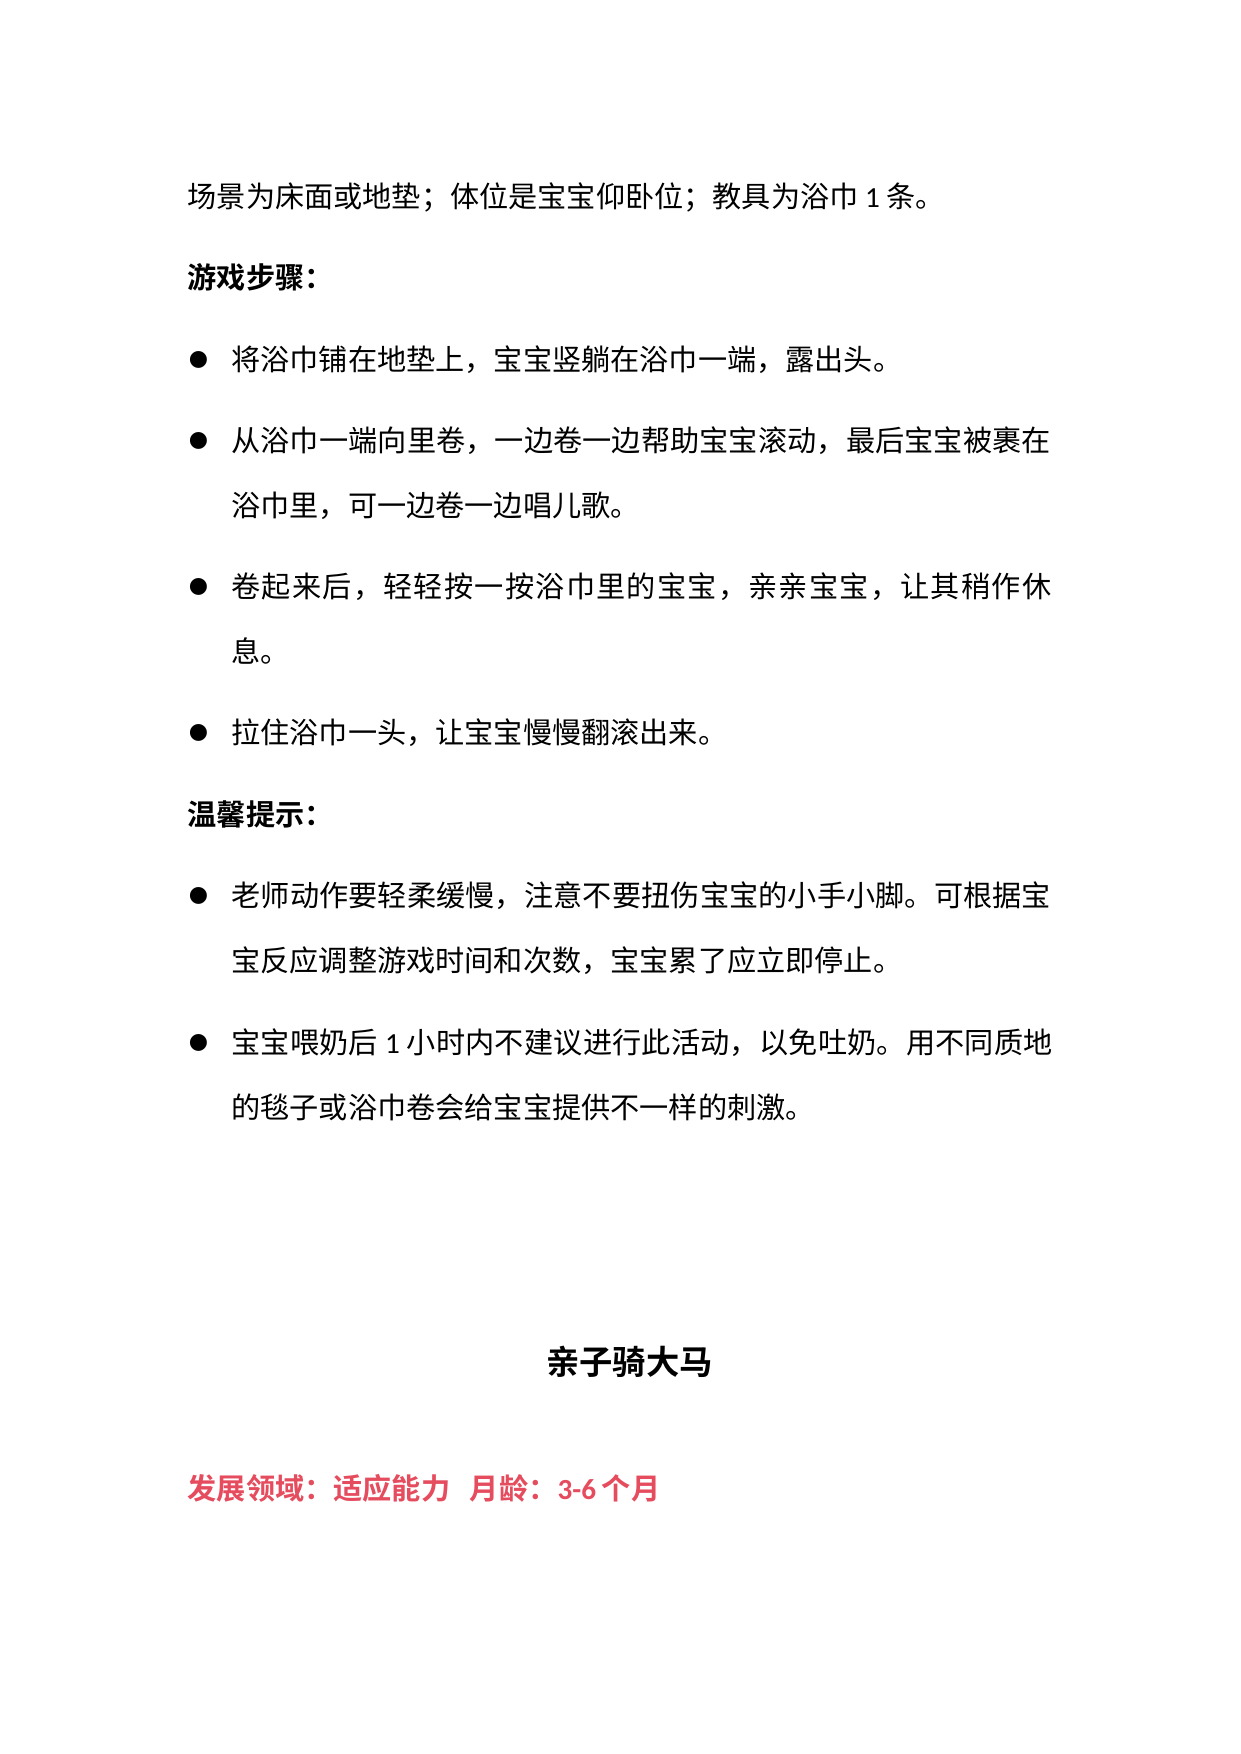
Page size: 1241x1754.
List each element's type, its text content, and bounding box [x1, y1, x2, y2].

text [187, 162, 1053, 227]
text 发展领域：适应能力 月龄：3-6个月 [187, 1454, 1053, 1519]
list 将浴巾铺在地垫上，宝宝竖躺在浴巾一端，露出头。 [187, 325, 1053, 390]
list 卷起来后，轻轻按一按浴巾里的宝宝，亲亲宝宝，让其稍作休息。 [187, 552, 1053, 682]
list 拉住浴巾一头，让宝宝慢慢翻滚出来。 [187, 699, 1053, 764]
list 从浴巾一端向里卷，一边卷一边帮助宝宝滚动，最后宝宝被裹在浴巾里，可一边卷一边唱儿歌。 [187, 406, 1053, 536]
text 游戏步骤： [187, 243, 1053, 308]
text 温馨提示： [187, 780, 1053, 845]
list 宝宝喂奶后 1 小时内不建议进行此活动，以免吐奶。用不同质地的毯子或浴巾卷会给宝宝提供不一样的刺激。 [187, 1008, 1053, 1138]
list 老师动作要轻柔缓慢，注意不要扭伤宝宝的小手小脚。可根据宝宝反应调整游戏时间和次数，宝宝累了应立即停止。 [187, 861, 1053, 991]
subtitle 亲子骑大马 [187, 1328, 1053, 1393]
